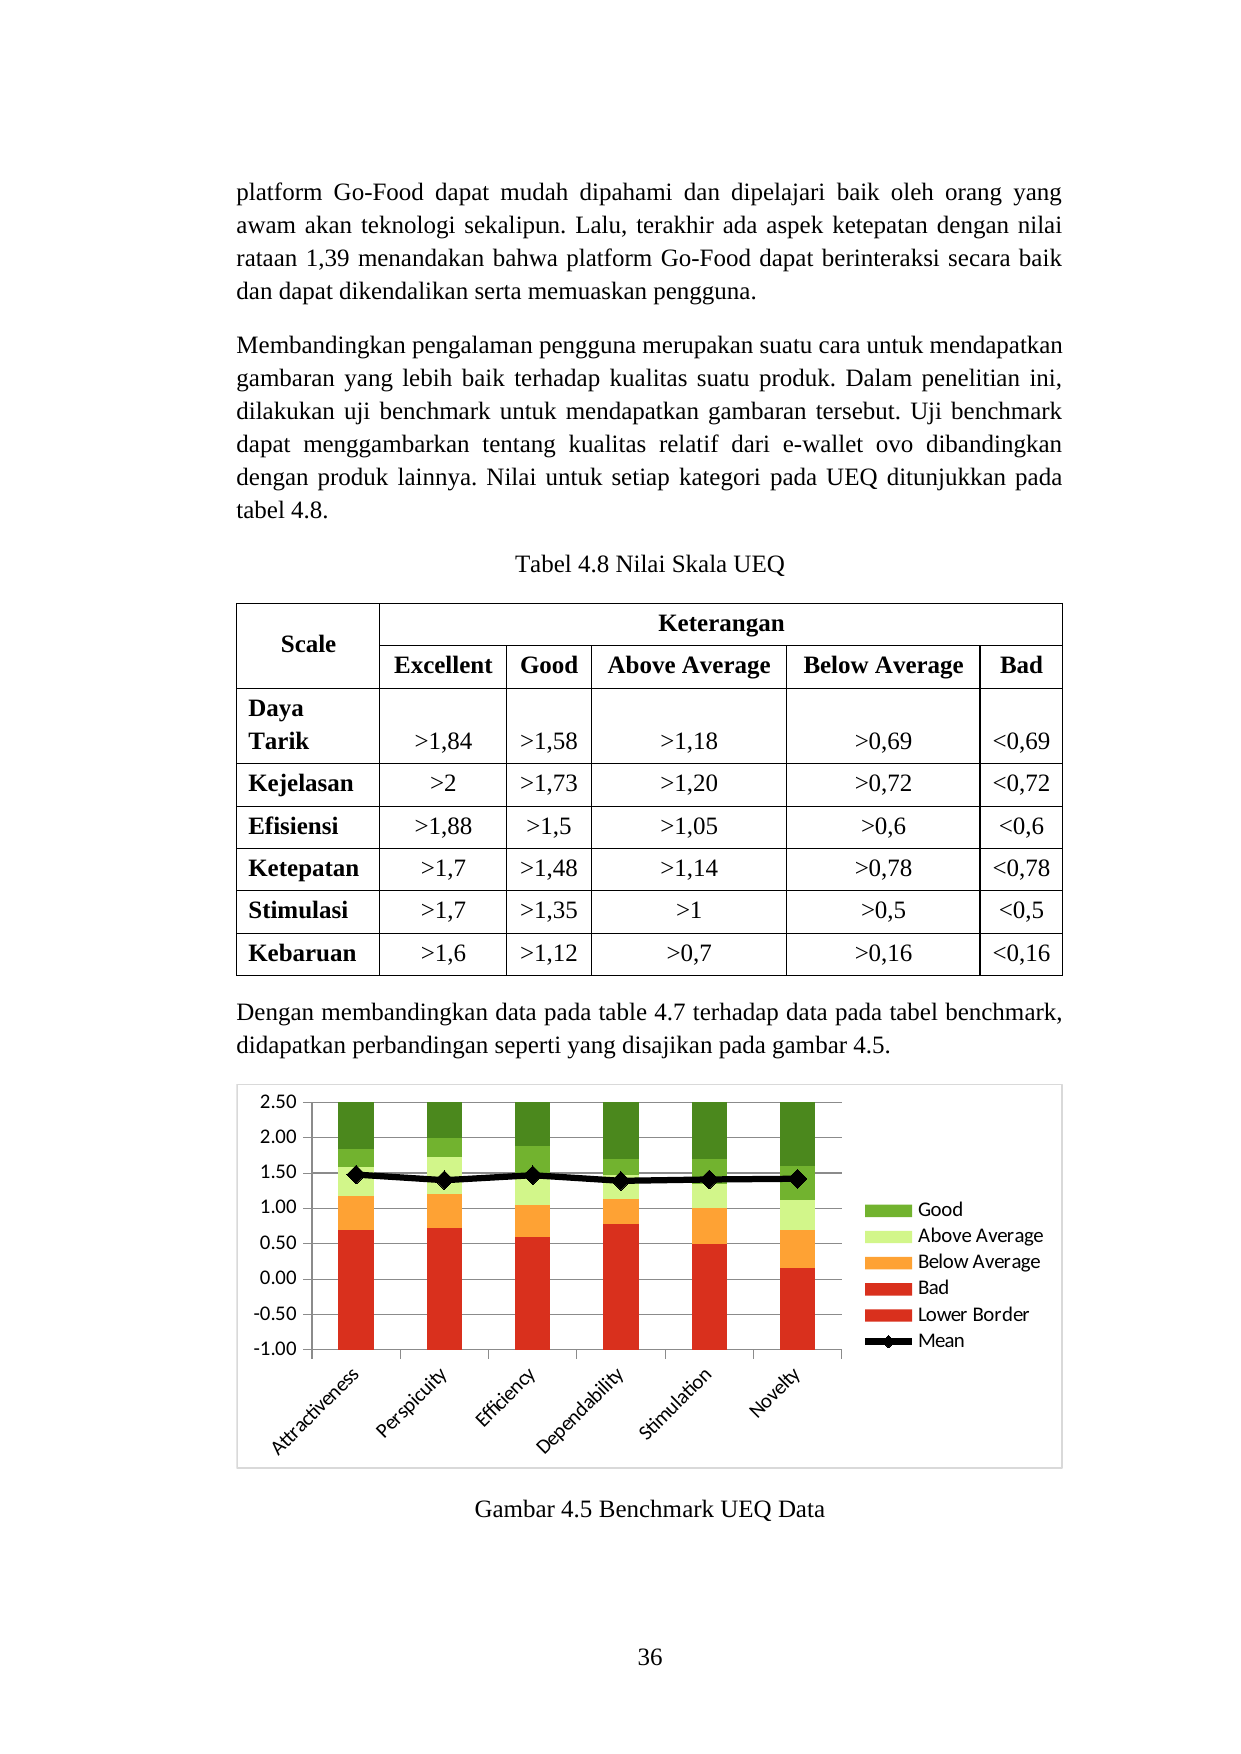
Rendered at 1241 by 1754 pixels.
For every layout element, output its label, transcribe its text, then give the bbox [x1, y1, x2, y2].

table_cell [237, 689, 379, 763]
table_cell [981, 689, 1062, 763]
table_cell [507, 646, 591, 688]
text Gambar 4.5 Benchmark UEQ Data [236, 1494, 1063, 1523]
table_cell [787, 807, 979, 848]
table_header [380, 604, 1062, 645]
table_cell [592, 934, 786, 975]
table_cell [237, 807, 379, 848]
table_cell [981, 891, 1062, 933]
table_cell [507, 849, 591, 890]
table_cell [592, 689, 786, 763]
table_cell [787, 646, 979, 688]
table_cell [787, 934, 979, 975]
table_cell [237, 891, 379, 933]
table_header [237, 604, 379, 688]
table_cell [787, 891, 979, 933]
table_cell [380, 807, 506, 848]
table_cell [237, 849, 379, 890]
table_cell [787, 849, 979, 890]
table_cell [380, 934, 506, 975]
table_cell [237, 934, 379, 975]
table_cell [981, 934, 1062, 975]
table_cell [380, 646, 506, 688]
text Dengan membandingkan data pada table 4.7 terhadap data pada tabel benchmark, didapatkan perbandingan seperti yang disajikan pada gambar 4.5. [236, 997, 1063, 1059]
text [236, 177, 1063, 305]
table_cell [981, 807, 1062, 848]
text Tabel 4.8 Nilai Skala UEQ [236, 549, 1063, 578]
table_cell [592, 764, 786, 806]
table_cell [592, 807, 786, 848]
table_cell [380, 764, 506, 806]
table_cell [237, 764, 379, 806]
text Membandingkan pengalaman pengguna merupakan suatu cara untuk mendapatkan gambaran yang lebih baik terhadap kualitas suatu produk. Dalam penelitian ini, dilakukan uji benchmark untuk mendapatkan gambaran tersebut. Uji benchmark dapat menggambarkan tentang kualitas relatif dari e-wallet ovo dibandingkan dengan produk lainnya. Nilai untuk setiap kategori pada UEQ ditunjukkan pada tabel 4.8. [236, 330, 1063, 524]
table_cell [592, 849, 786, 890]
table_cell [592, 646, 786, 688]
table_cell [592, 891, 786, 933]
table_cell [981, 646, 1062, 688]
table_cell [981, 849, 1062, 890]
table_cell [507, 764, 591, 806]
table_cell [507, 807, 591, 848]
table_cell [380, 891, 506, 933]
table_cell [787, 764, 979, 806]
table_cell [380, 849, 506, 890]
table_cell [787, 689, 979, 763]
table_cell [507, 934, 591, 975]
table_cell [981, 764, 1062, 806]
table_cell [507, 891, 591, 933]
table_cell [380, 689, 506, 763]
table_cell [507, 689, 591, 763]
